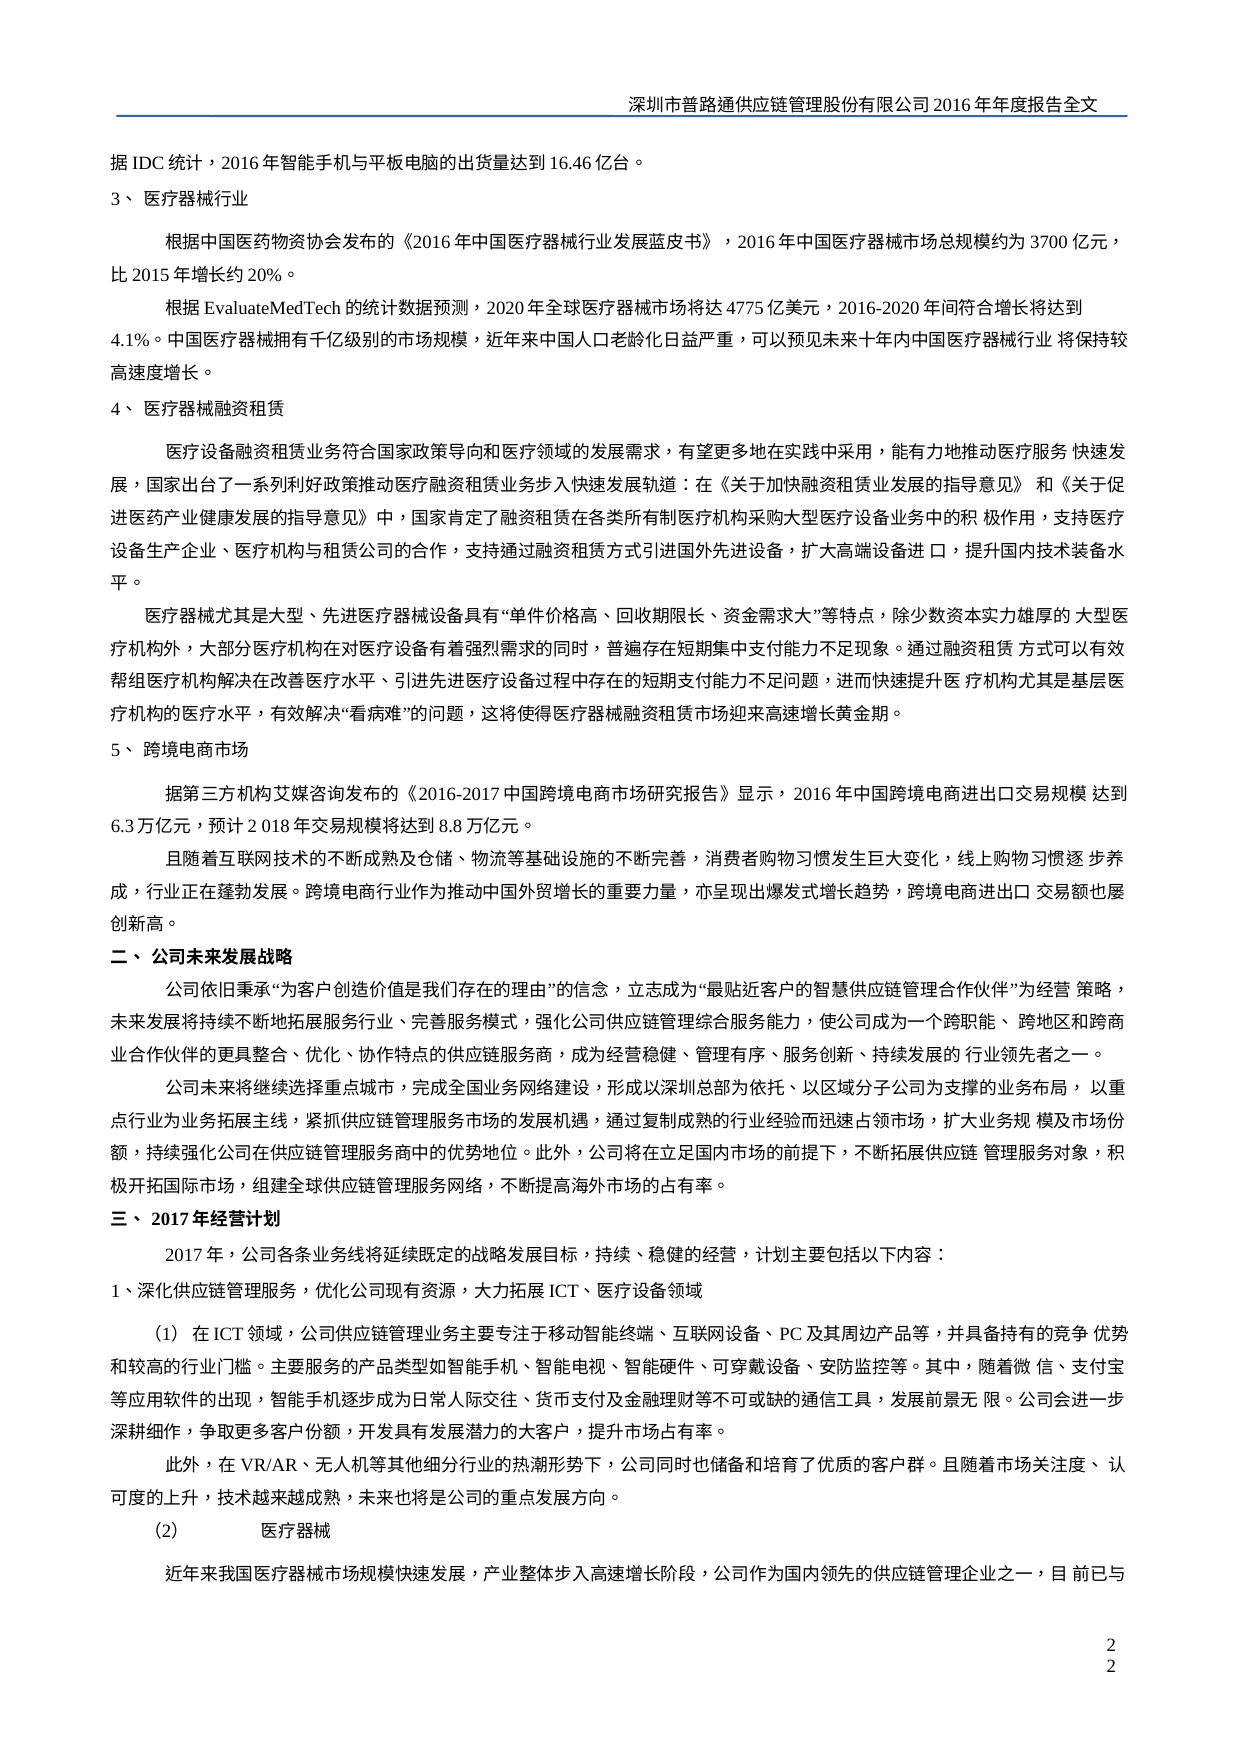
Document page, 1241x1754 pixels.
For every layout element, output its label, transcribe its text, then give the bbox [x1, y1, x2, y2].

text 2017年，公司各条业务线将延续既定的战略发展目标，持续、稳健的经营，计划主要包括以下内容： [111, 1242, 1129, 1266]
text 三、 2017年经营计划 [111, 1199, 1129, 1232]
text 4、 医疗器械融资租赁 [111, 396, 1129, 421]
text 1、深化供应链管理服务，优化公司现有资源，大力拓展ICT、医疗设备领域 [111, 1278, 1129, 1302]
text 二、 公司未来发展战略 [111, 937, 1129, 970]
text 公司依旧秉承“为客户创造价值是我们存在的理由”的信念，立志成为“最贴近客户的智慧供应链管理合作伙伴”为经营 策略，未来发展将持续不断地拓展服务行业、完善服务模式，强化公司供应链管理综合服务能力，使公司成为一个跨职能、 跨地区和跨商业合作伙伴的更具整合、优化、协作特点的供应链服务商，成为经营稳健、管理有序、服务创新、持续发展的 行业领先者之一。 [111, 970, 1129, 1068]
text 3、 医疗器械行业 [111, 186, 1129, 210]
text 医疗设备融资租赁业务符合国家政策导向和医疗领域的发展需求，有望更多地在实践中采用，能有力地推动医疗服务 快速发展，国家出台了一系列利好政策推动医疗融资租赁业务步入快速发展轨道：在《关于加快融资租赁业发展的指导意见》 和《关于促进医药产业健康发展的指导意见》中，国家肯定了融资租赁在各类所有制医疗机构采购大型医疗设备业务中的积 极作用，支持医疗设备生产企业、医疗机构与租赁公司的合作，支持通过融资租赁方式引进国外先进设备，扩大高端设备进 口，提升国内技术装备水平。 [111, 433, 1129, 596]
text 5、 跨境电商市场 [111, 737, 1129, 762]
text 根据EvaluateMedTech的统计数据预测，2020年全球医疗器械市场将达4775亿美元，2016-2020年间符合增长将达到 4.1%。中国医疗器械拥有千亿级别的市场规模，近年来中国人口老龄化日益严重，可以预见未来十年内中国医疗器械行业 将保持较高速度增长。 [111, 288, 1129, 386]
text 此外，在VR/AR、无人机等其他细分行业的热潮形势下，公司同时也储备和培育了优质的客户群。且随着市场关注度、 认可度的上升，技术越来越成熟，未来也将是公司的重点发展方向。 [111, 1445, 1129, 1511]
text 据IDC统计，2016年智能手机与平板电脑的出货量达到16.46亿台。 [111, 143, 1129, 176]
text （2） 医疗器械 [111, 1511, 1129, 1543]
text 根据中国医药物资协会发布的《2016年中国医疗器械行业发展蓝皮书》，2016年中国医疗器械市场总规模约为3700 亿元，比2015年增长约20%。 [111, 222, 1129, 288]
text 据第三方机构艾媒咨询发布的《2016-2017中国跨境电商市场研究报告》显示，2016年中国跨境电商进出口交易规模 达到6.3万亿元，预计2 018年交易规模将达到8.8万亿元。 [111, 774, 1129, 839]
text （1） 在ICT领域，公司供应链管理业务主要专注于移动智能终端、互联网设备、PC及其周边产品等，并具备持有的竞争 优势和较高的行业门槛。主要服务的产品类型如智能手机、智能电视、智能硬件、可穿戴设备、安防监控等。其中，随着微 信、支付宝等应用软件的出现，智能手机逐步成为日常人际交往、货币支付及金融理财等不可或缺的通信工具，发展前景无 限。公司会进一步深耕细作，争取更多客户份额，开发具有发展潜力的大客户，提升市场占有率。 [111, 1314, 1129, 1445]
text 医疗器械尤其是大型、先进医疗器械设备具有“单件价格高、回收期限长、资金需求大”等特点，除少数资本实力雄厚的 大型医疗机构外，大部分医疗机构在对医疗设备有着强烈需求的同时，普遍存在短期集中支付能力不足现象。通过融资租赁 方式可以有效帮组医疗机构解决在改善医疗水平、引进先进医疗设备过程中存在的短期支付能力不足问题，进而快速提升医 疗机构尤其是基层医疗机构的医疗水平，有效解决“看病难”的问题，这将使得医疗器械融资租赁市场迎来高速增长黄金期。 [111, 596, 1129, 727]
text 且随着互联网技术的不断成熟及仓储、物流等基础设施的不断完善，消费者购物习惯发生巨大变化，线上购物习惯逐 步养成，行业正在蓬勃发展。跨境电商行业作为推动中国外贸增长的重要力量，亦呈现出爆发式增长趋势，跨境电商进出口 交易额也屡创新高。 [111, 839, 1129, 937]
text 公司未来将继续选择重点城市，完成全国业务网络建设，形成以深圳总部为依托、以区域分子公司为支撑的业务布局， 以重点行业为业务拓展主线，紧抓供应链管理服务市场的发展机遇，通过复制成熟的行业经验而迅速占领市场，扩大业务规 模及市场份额，持续强化公司在供应链管理服务商中的优势地位。此外，公司将在立足国内市场的前提下，不断拓展供应链 管理服务对象，积极开拓国际市场，组建全球供应链管理服务网络，不断提高海外市场的占有率。 [111, 1068, 1129, 1199]
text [111, 1554, 1129, 1586]
